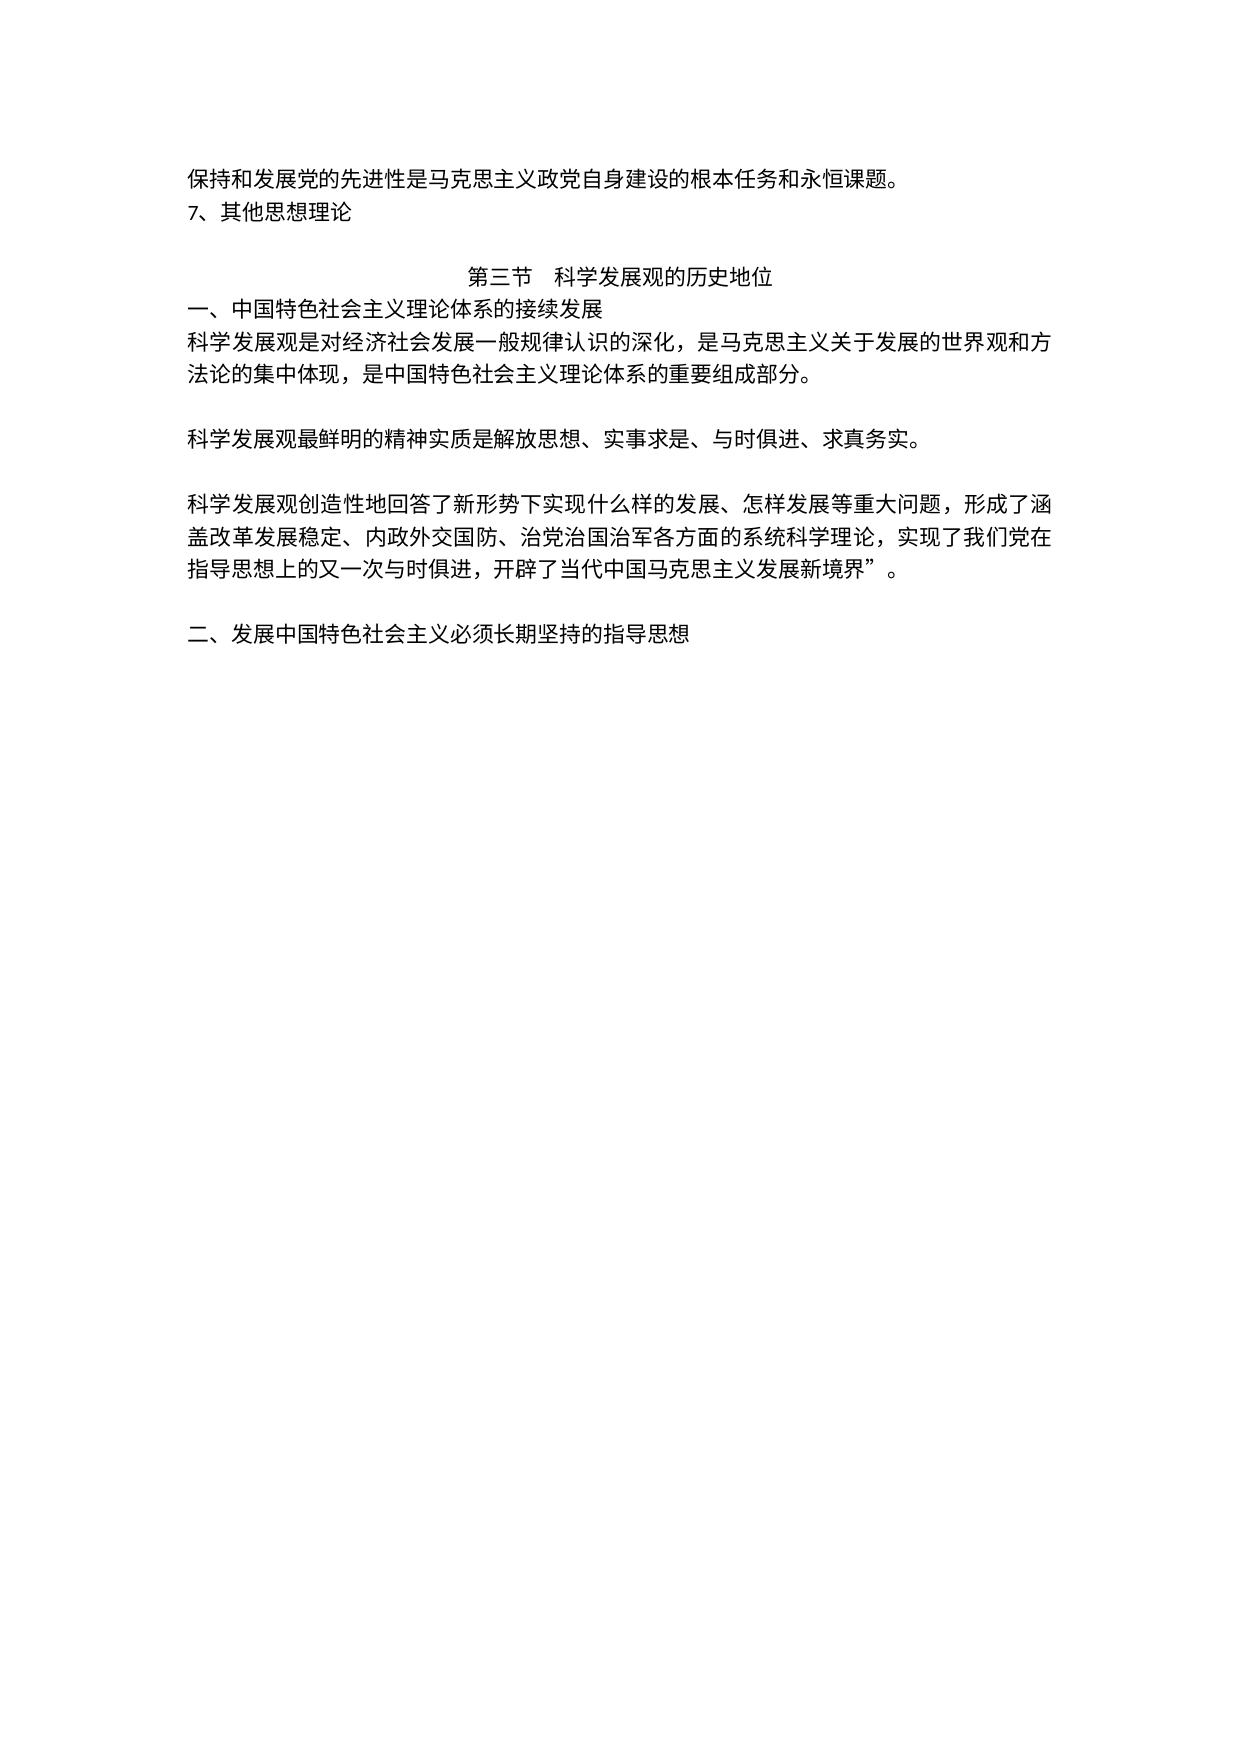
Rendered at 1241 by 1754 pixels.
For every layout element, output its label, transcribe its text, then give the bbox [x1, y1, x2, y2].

list 二、发展中国特色社会主义必须长期坚持的指导思想 [187, 617, 1053, 649]
list 7、其他思想理论 [187, 194, 1053, 227]
list 一、中国特色社会主义理论体系的接续发展 [187, 292, 1053, 324]
list 科学发展观创造性地回答了新形势下实现什么样的发展、怎样发展等重大问题，形成了涵盖改革发展稳定、内政外交国防、治党治国治军各方面的系统科学理论，实现了我们党在指导思想上的又一次与时俱进，开辟了当代中国马克思主义发展新境界”。 [187, 487, 1053, 584]
list 第三节 科学发展观的历史地位 [187, 259, 1053, 292]
list 保持和发展党的先进性是马克思主义政党自身建设的根本任务和永恒课题。 [187, 162, 1053, 194]
list 科学发展观最鲜明的精神实质是解放思想、实事求是、与时俱进、求真务实。 [187, 422, 1053, 454]
list 科学发展观是对经济社会发展一般规律认识的深化，是马克思主义关于发展的世界观和方法论的集中体现，是中国特色社会主义理论体系的重要组成部分。 [187, 324, 1053, 389]
